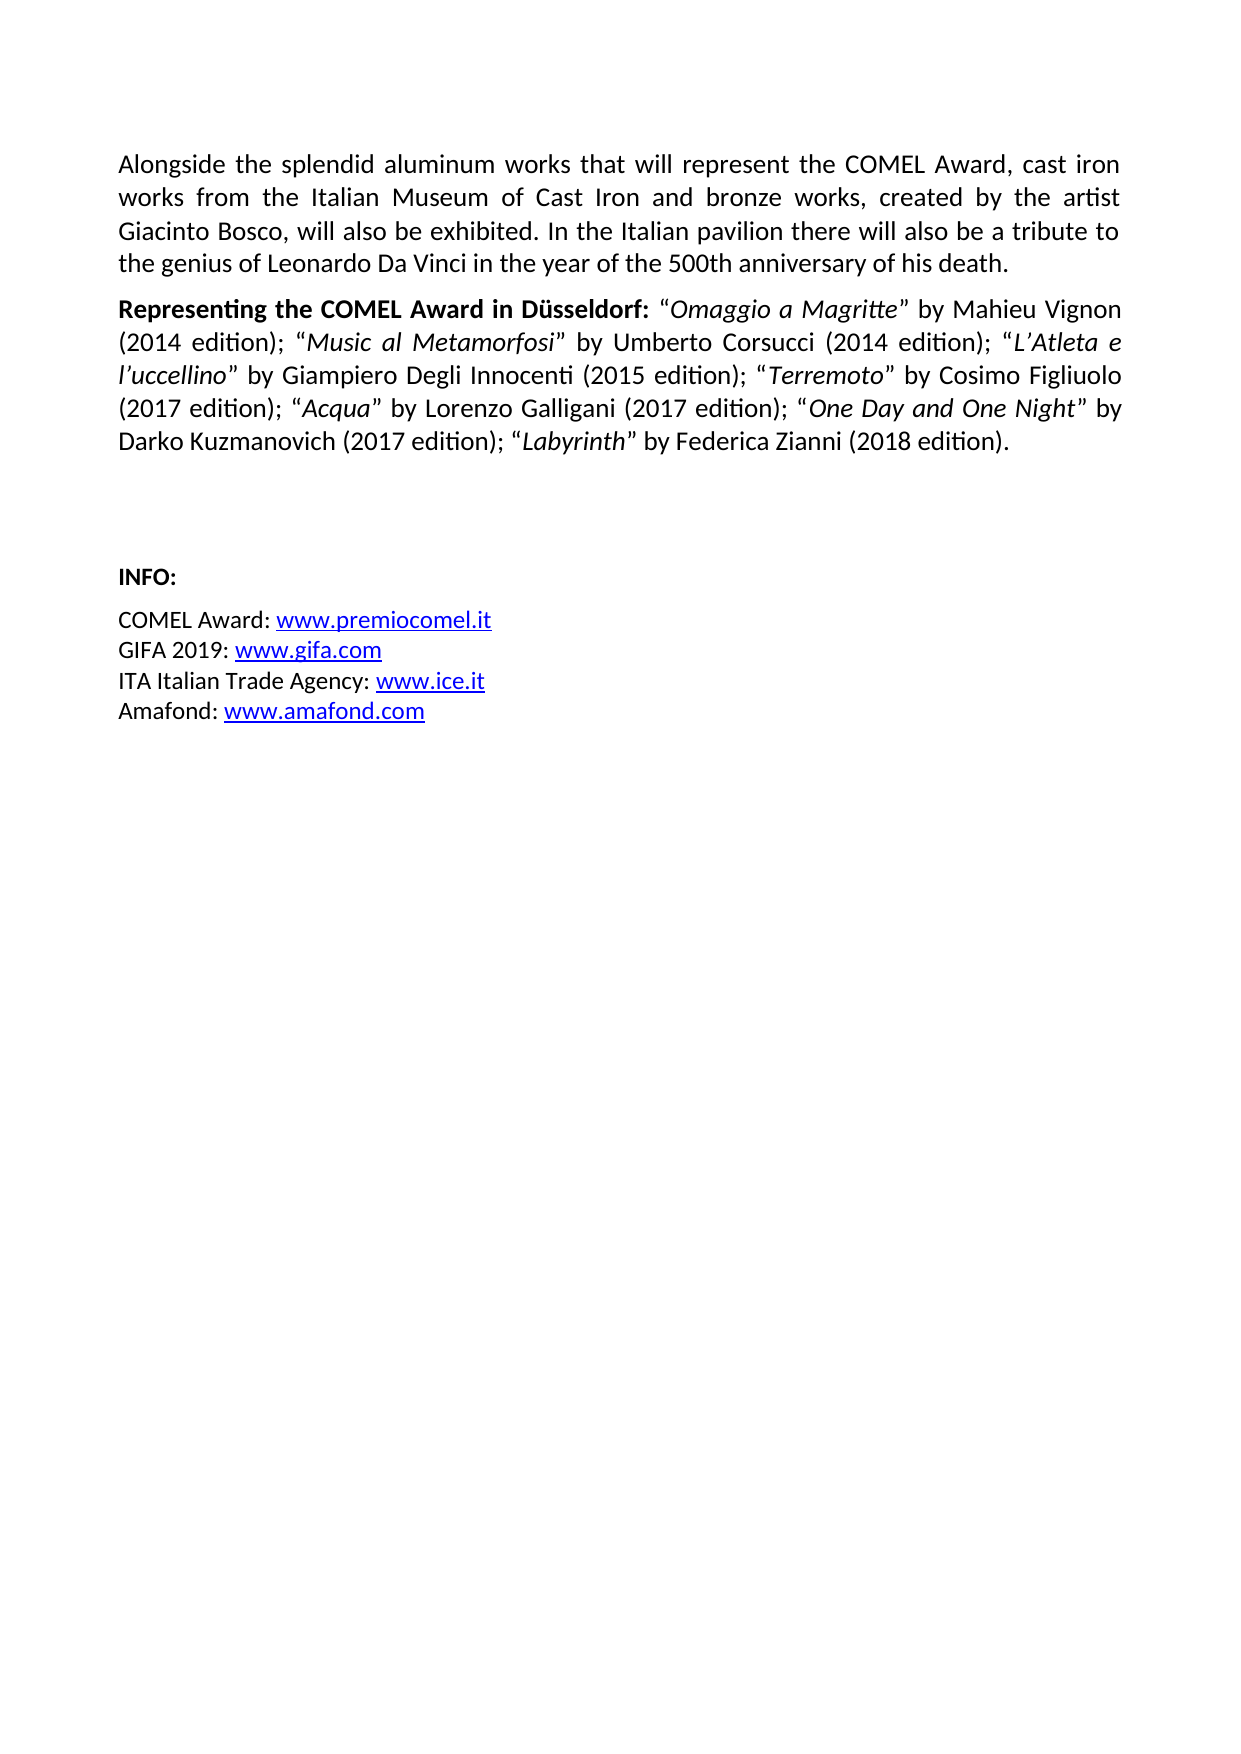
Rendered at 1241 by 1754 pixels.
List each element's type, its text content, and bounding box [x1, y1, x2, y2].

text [118, 148, 1122, 280]
text ITA Italian Trade Agency: www.ice.it [118, 665, 1122, 695]
text COMEL Award: www.premiocomel.it [118, 604, 1122, 634]
text INFO: [118, 561, 1122, 591]
text GIFA 2019: www.gifa.com [118, 634, 1122, 665]
text Representing the COMEL Award in Düsseldorf: “Omaggio a Magritte” by Mahieu Vignon (2014 edition); “Music al Metamorfosi” by Umberto Corsucci (2014 edition); “L’Atleta e l’uccellino” by Giampiero Degli Innocenti (2015 edition); “Terremoto” by Cosimo Figliuolo (2017 edition); “Acqua” by Lorenzo Galligani (2017 edition); “One Day and One Night” by Darko Kuzmanovich (2017 edition); “Labyrinth” by Federica Zianni (2018 edition). [118, 292, 1122, 457]
text Amafond: www.amafond.com [118, 695, 1122, 726]
